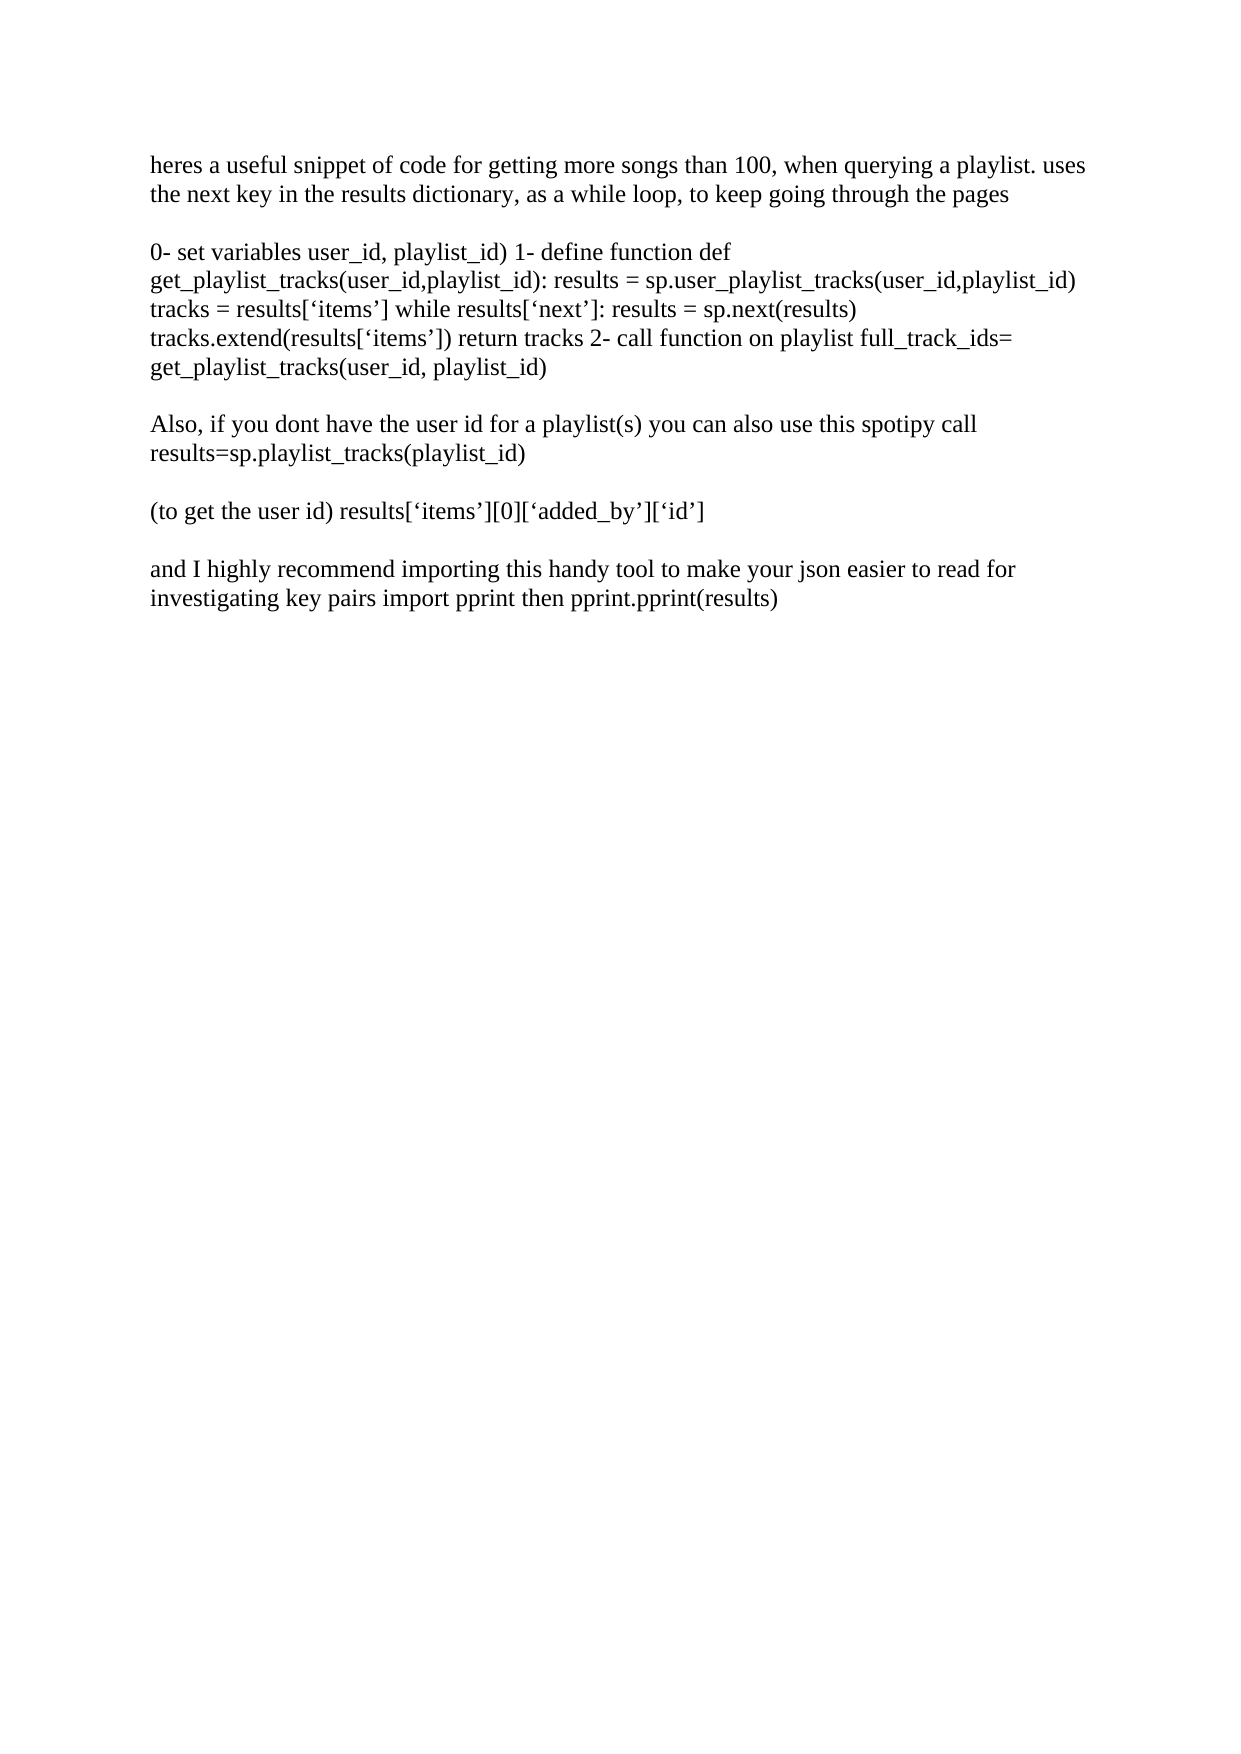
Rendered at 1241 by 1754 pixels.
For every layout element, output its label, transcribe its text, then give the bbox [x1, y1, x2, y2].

text 0- set variables user_id, playlist_id) 1- define function def get_playlist_tracks(user_id,playlist_id): results = sp.user_playlist_tracks(user_id,playlist_id) tracks = results[‘items’] while results[‘next’]: results = sp.next(results) tracks.extend(results[‘items’]) return tracks 2- call function on playlist full_track_ids= get_playlist_tracks(user_id, playlist_id) [150, 237, 1090, 380]
text heres a useful snippet of code for getting more songs than 100, when querying a playlist. uses the next key in the results dictionary, as a while loop, to keep going through the pages [150, 150, 1090, 207]
text and I highly recommend importing this handy tool to make your json easier to read for investigating key pairs import pprint then pprint.pprint(results) [150, 554, 1090, 612]
text Also, if you dont have the user id for a playlist(s) you can also use this spotipy call results=sp.playlist_tracks(playlist_id) [150, 409, 1090, 467]
text (to get the user id) results[‘items’][0][‘added_by’][‘id’] [150, 496, 1090, 525]
